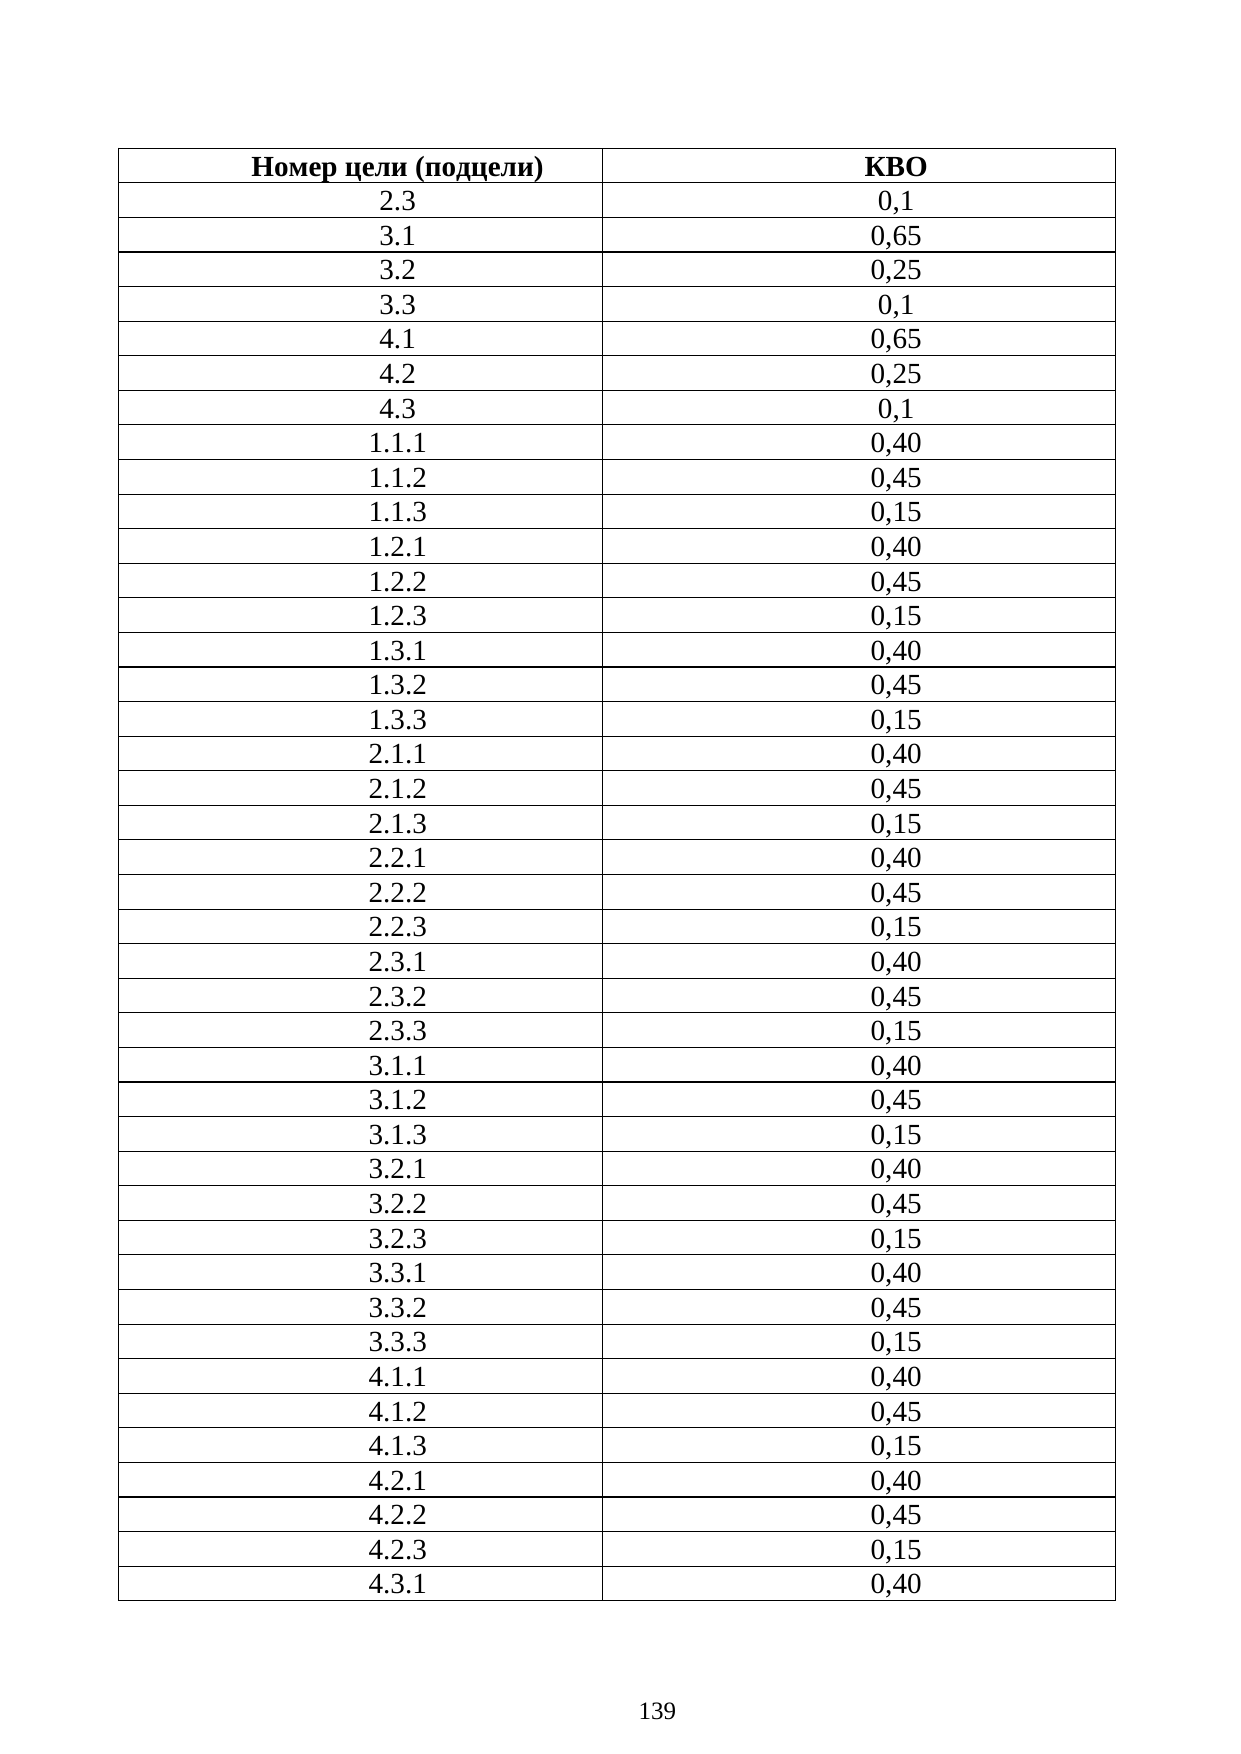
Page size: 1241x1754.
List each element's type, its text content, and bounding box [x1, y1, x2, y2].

table_cell 0,1 [603, 183, 1115, 217]
table_cell 4.3.1 [119, 1567, 602, 1600]
table_cell 3.2.2 [119, 1186, 602, 1220]
table_header Номер цели (подцели) [119, 149, 602, 182]
table_cell 0,25 [603, 356, 1115, 390]
table_cell 0,40 [603, 1152, 1115, 1185]
table_cell 1.1.2 [119, 460, 602, 493]
table_header КВО [603, 149, 1115, 182]
table_cell 0,40 [603, 944, 1115, 978]
table_cell 4.3 [119, 391, 602, 424]
table_cell 0,1 [603, 391, 1115, 424]
table_cell 0,40 [603, 1359, 1115, 1393]
table_cell 0,15 [603, 598, 1115, 632]
table_cell 0,40 [603, 1255, 1115, 1289]
table_cell 2.3.2 [119, 979, 602, 1012]
table_cell 3.3.3 [119, 1325, 602, 1358]
table_cell 0,40 [603, 840, 1115, 874]
table_cell 0,40 [603, 425, 1115, 459]
table_cell 0,45 [603, 875, 1115, 908]
table_cell 1.1.1 [119, 425, 602, 459]
table_cell 3.1.3 [119, 1117, 602, 1151]
table_cell 0,45 [603, 771, 1115, 805]
table_cell 1.3.1 [119, 633, 602, 666]
table_cell 2.2.3 [119, 910, 602, 943]
table_cell 0,15 [603, 1532, 1115, 1566]
table_cell 0,25 [603, 253, 1115, 286]
table_cell 0,45 [603, 979, 1115, 1012]
table_cell 4.2 [119, 356, 602, 390]
table_cell 3.1.2 [119, 1083, 602, 1116]
table_cell 3.2.1 [119, 1152, 602, 1185]
table_cell 1.2.2 [119, 564, 602, 597]
table_cell 2.1.3 [119, 806, 602, 839]
table_cell 2.1.1 [119, 737, 602, 770]
table_cell 0,45 [603, 1290, 1115, 1323]
table_cell 3.3.1 [119, 1255, 602, 1289]
table_cell 0,40 [603, 633, 1115, 666]
table_cell 4.2.3 [119, 1532, 602, 1566]
table_cell 0,45 [603, 1498, 1115, 1531]
table_cell 0,40 [603, 1567, 1115, 1600]
table_cell 4.2.2 [119, 1498, 602, 1531]
table_cell 4.2.1 [119, 1463, 602, 1496]
table_cell 0,45 [603, 668, 1115, 701]
table_cell 0,15 [603, 806, 1115, 839]
table_cell 0,45 [603, 460, 1115, 493]
table_cell 0,15 [603, 1221, 1115, 1254]
table_cell 0,1 [603, 287, 1115, 321]
table_cell 0,45 [603, 1083, 1115, 1116]
table_cell 2.3.1 [119, 944, 602, 978]
table_cell 3.2 [119, 253, 602, 286]
table_cell 1.3.3 [119, 702, 602, 736]
table_cell 0,65 [603, 322, 1115, 355]
table_cell 1.3.2 [119, 668, 602, 701]
table_cell 0,15 [603, 1013, 1115, 1047]
table_cell 4.1.1 [119, 1359, 602, 1393]
table_cell 2.2.2 [119, 875, 602, 908]
table_cell 0,45 [603, 564, 1115, 597]
table_cell 0,15 [603, 910, 1115, 943]
table_cell 3.2.3 [119, 1221, 602, 1254]
table_cell 0,40 [603, 1048, 1115, 1081]
table_cell 3.1.1 [119, 1048, 602, 1081]
table_cell 0,15 [603, 1117, 1115, 1151]
table_cell 3.3 [119, 287, 602, 321]
table_cell 3.3.2 [119, 1290, 602, 1323]
table_cell 3.1 [119, 218, 602, 251]
table_cell 0,45 [603, 1186, 1115, 1220]
table_cell 4.1.3 [119, 1428, 602, 1462]
table_cell 4.1 [119, 322, 602, 355]
table_cell 2.3 [119, 183, 602, 217]
table_cell 0,65 [603, 218, 1115, 251]
table_cell 4.1.2 [119, 1394, 602, 1427]
table_cell 2.1.2 [119, 771, 602, 805]
table_cell 1.1.3 [119, 495, 602, 528]
table_cell 1.2.1 [119, 529, 602, 563]
table_cell 0,40 [603, 737, 1115, 770]
table_cell 0,40 [603, 529, 1115, 563]
table_cell 0,15 [603, 702, 1115, 736]
table_cell 2.2.1 [119, 840, 602, 874]
table_cell 0,15 [603, 1428, 1115, 1462]
table_cell 0,45 [603, 1394, 1115, 1427]
table_cell 0,15 [603, 495, 1115, 528]
table_cell 1.2.3 [119, 598, 602, 632]
table_cell 2.3.3 [119, 1013, 602, 1047]
table_cell 0,15 [603, 1325, 1115, 1358]
table_cell 0,40 [603, 1463, 1115, 1496]
